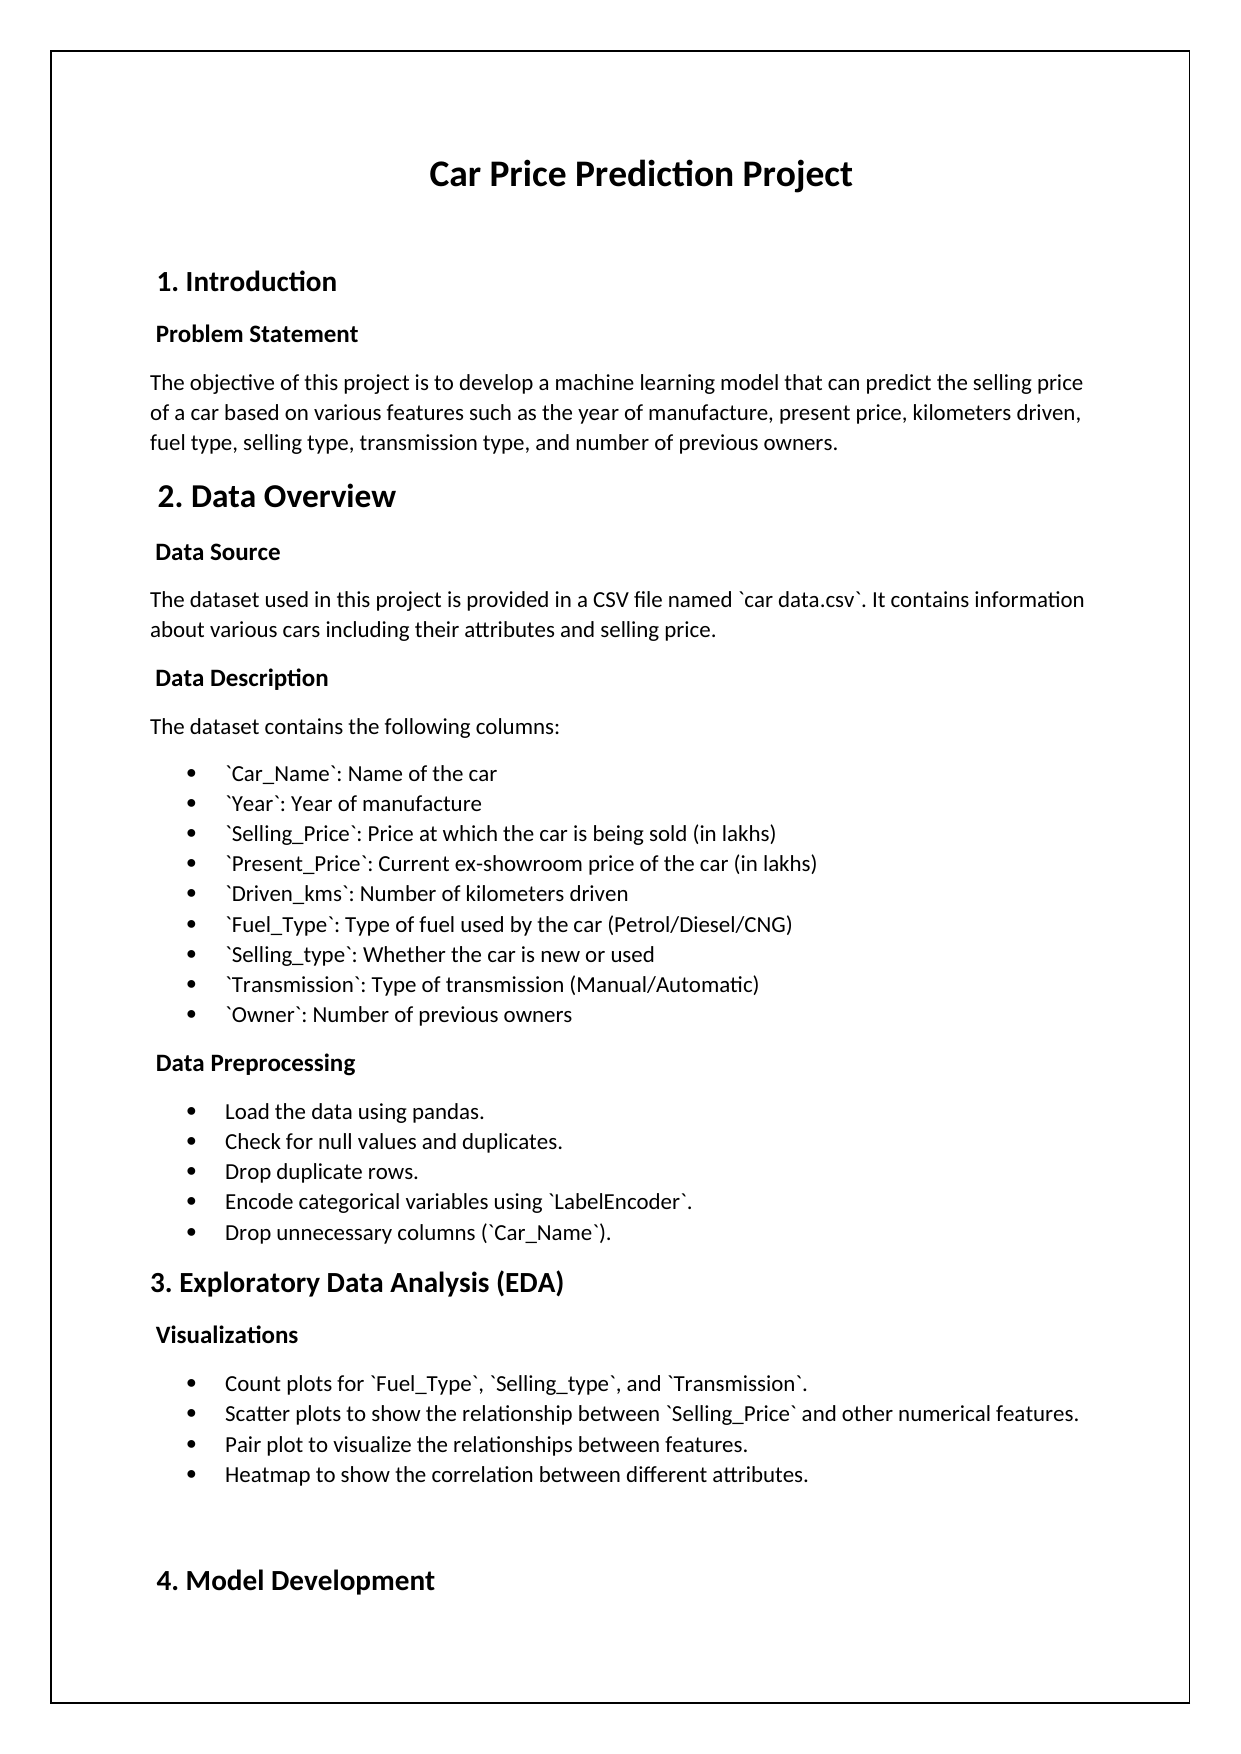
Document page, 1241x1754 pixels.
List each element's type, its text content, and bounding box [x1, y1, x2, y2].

list `Driven_kms`: Number of kilometers driven [187, 879, 1090, 908]
list `Owner`: Number of previous owners [187, 1000, 1090, 1028]
text Data Source [150, 536, 1090, 566]
list Scatter plots to show the relationship between `Selling_Price` and other numerical features. [187, 1399, 1090, 1427]
list `Present_Price`: Current ex-showroom price of the car (in lakhs) [187, 849, 1090, 877]
text Problem Statement [150, 318, 1090, 349]
list Load the data using pandas. [187, 1097, 1090, 1125]
text Data Description [150, 662, 1090, 693]
text Visualizations [150, 1320, 1090, 1350]
list Drop duplicate rows. [187, 1157, 1090, 1185]
list `Selling_type`: Whether the car is new or used [187, 940, 1090, 968]
list `Selling_Price`: Price at which the car is being sold (in lakhs) [187, 819, 1090, 847]
text 2. Data Overview [150, 475, 1090, 516]
text 4. Model Development [150, 1562, 1090, 1597]
list `Car_Name`: Name of the car [187, 759, 1090, 787]
text 3. Exploratory Data Analysis (EDA) [150, 1264, 1090, 1300]
list Count plots for `Fuel_Type`, `Selling_type`, and `Transmission`. [187, 1369, 1090, 1397]
list Drop unnecessary columns (`Car_Name`). [187, 1218, 1090, 1246]
text The objective of this project is to develop a machine learning model that can predict the selling price of a car based on various features such as the year of manufacture, present price, kilometers driven, fuel type, selling type, transmission type, and number of previous owners. [150, 368, 1090, 456]
list Check for null values and duplicates. [187, 1127, 1090, 1155]
list Heatmap to show the correlation between different attributes. [187, 1460, 1090, 1488]
list `Transmission`: Type of transmission (Manual/Automatic) [187, 970, 1090, 998]
list `Fuel_Type`: Type of fuel used by the car (Petrol/Diesel/CNG) [187, 910, 1090, 938]
text Data Preprocessing [150, 1047, 1090, 1078]
list `Year`: Year of manufacture [187, 789, 1090, 817]
text The dataset used in this project is provided in a CSV file named `car data.csv`. It contains information about various cars including their attributes and selling price. [150, 585, 1090, 643]
list Pair plot to visualize the relationships between features. [187, 1430, 1090, 1458]
text The dataset contains the following columns: [150, 712, 1090, 740]
list Encode categorical variables using `LabelEncoder`. [187, 1187, 1090, 1216]
text Car Price Prediction Project [150, 150, 1090, 196]
text 1. Introduction [150, 263, 1090, 299]
